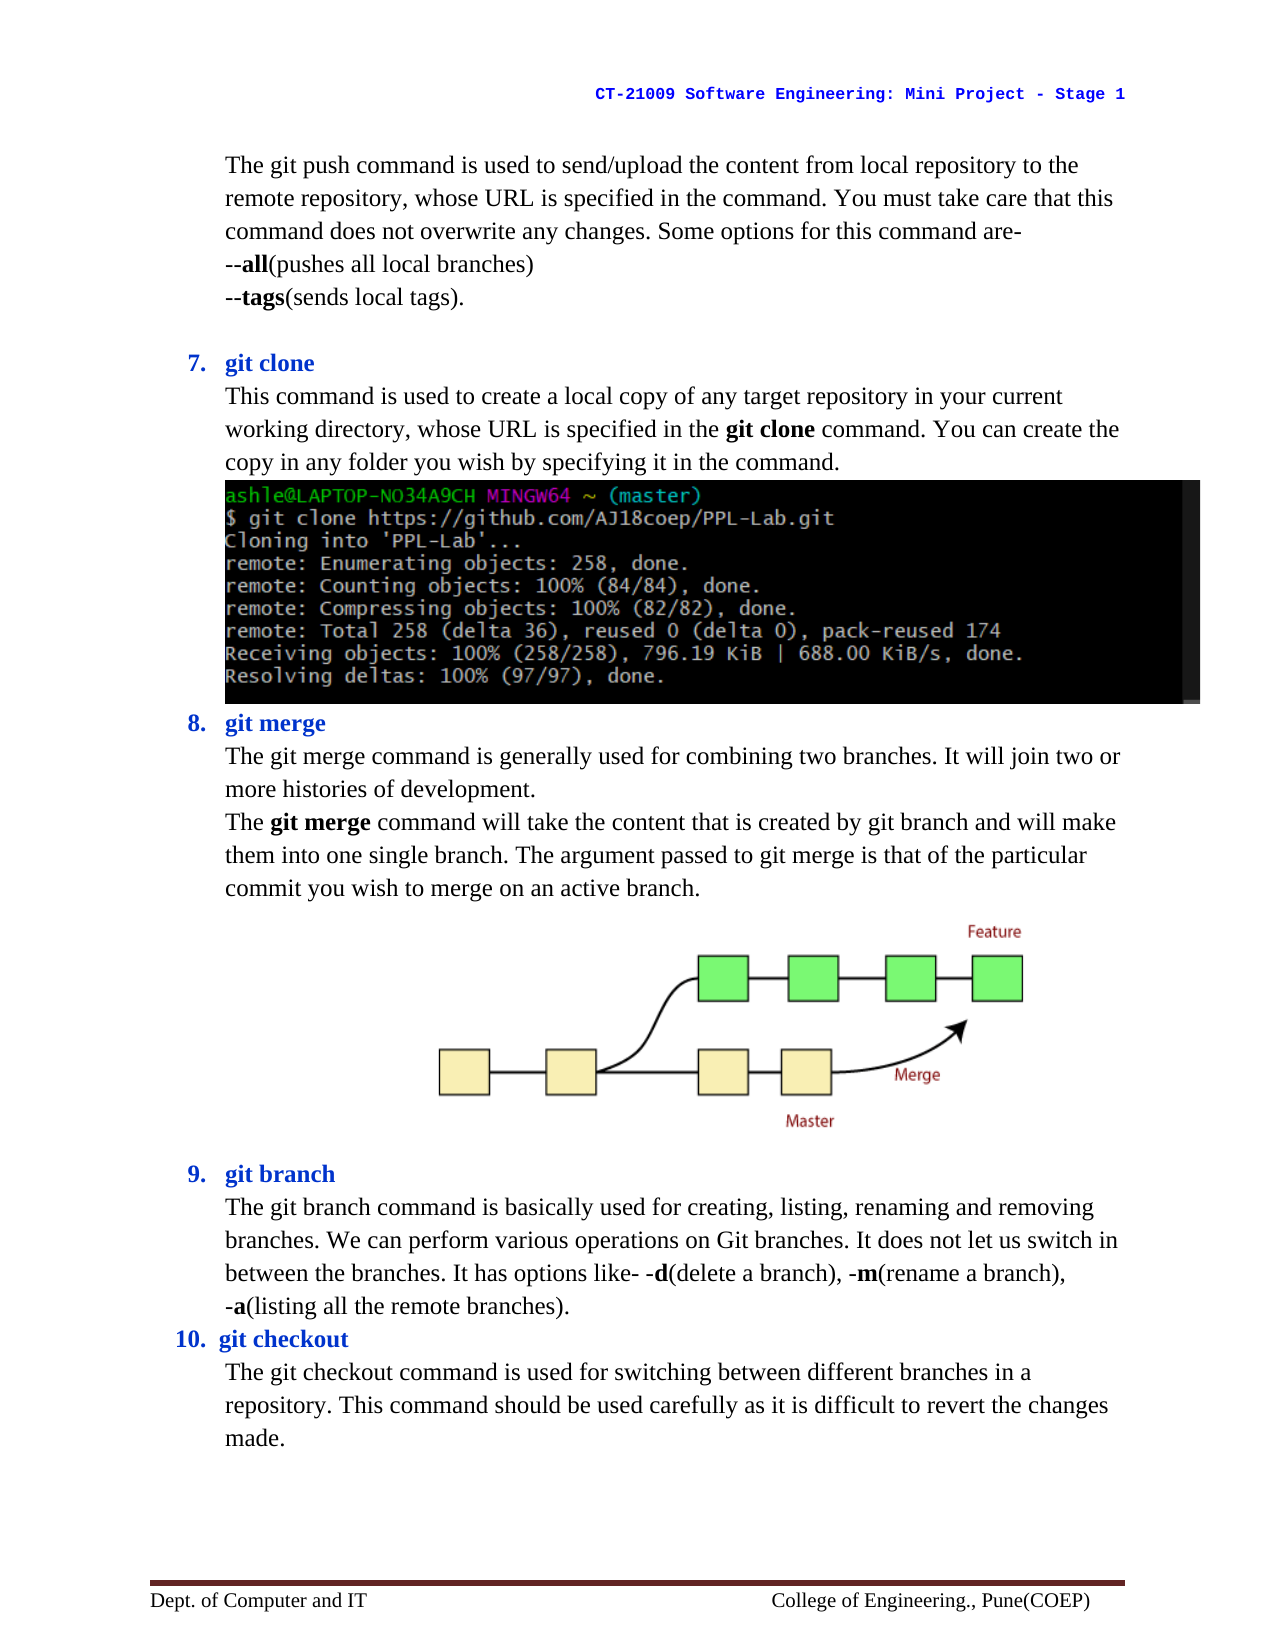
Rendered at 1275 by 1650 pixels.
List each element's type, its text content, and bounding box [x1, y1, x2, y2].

list git clone [187, 348, 1125, 377]
list -a(listing all the remote branches). [225, 1291, 1125, 1320]
text --tags(sends local tags). [187, 282, 1125, 311]
list git branch [187, 1159, 1125, 1188]
text --all(pushes all local branches) [187, 249, 1125, 278]
text The git merge command will take the content that is created by git branch and will make them into one single branch. The argument passed to git merge is that of the particular commit you wish to merge on an active branch. [225, 807, 1125, 902]
picture [225, 480, 1200, 704]
list The git branch command is basically used for creating, listing, renaming and removing branches. We can perform various operations on Git branches. It does not let us switch in between the branches. It has options like- -d(delete a branch), -m(rename a branch), [225, 1192, 1125, 1287]
picture [428, 907, 1039, 1162]
list git merge [187, 708, 1125, 737]
text The git push command is used to send/upload the content from local repository to the remote repository, whose URL is specified in the command. You must take care that this command does not overwrite any changes. Some options for this command are- [225, 150, 1125, 245]
list This command is used to create a local copy of any target repository in your current working directory, whose URL is specified in the git clone command. You can create the copy in any folder you wish by specifying it in the command. [225, 381, 1125, 476]
text 10. git checkout [150, 1324, 1125, 1353]
text The git checkout command is used for switching between different branches in a repository. This command should be used carefully as it is difficult to revert the changes made. [225, 1357, 1125, 1452]
text The git merge command is generally used for combining two branches. It will join two or more histories of development. [225, 741, 1125, 803]
